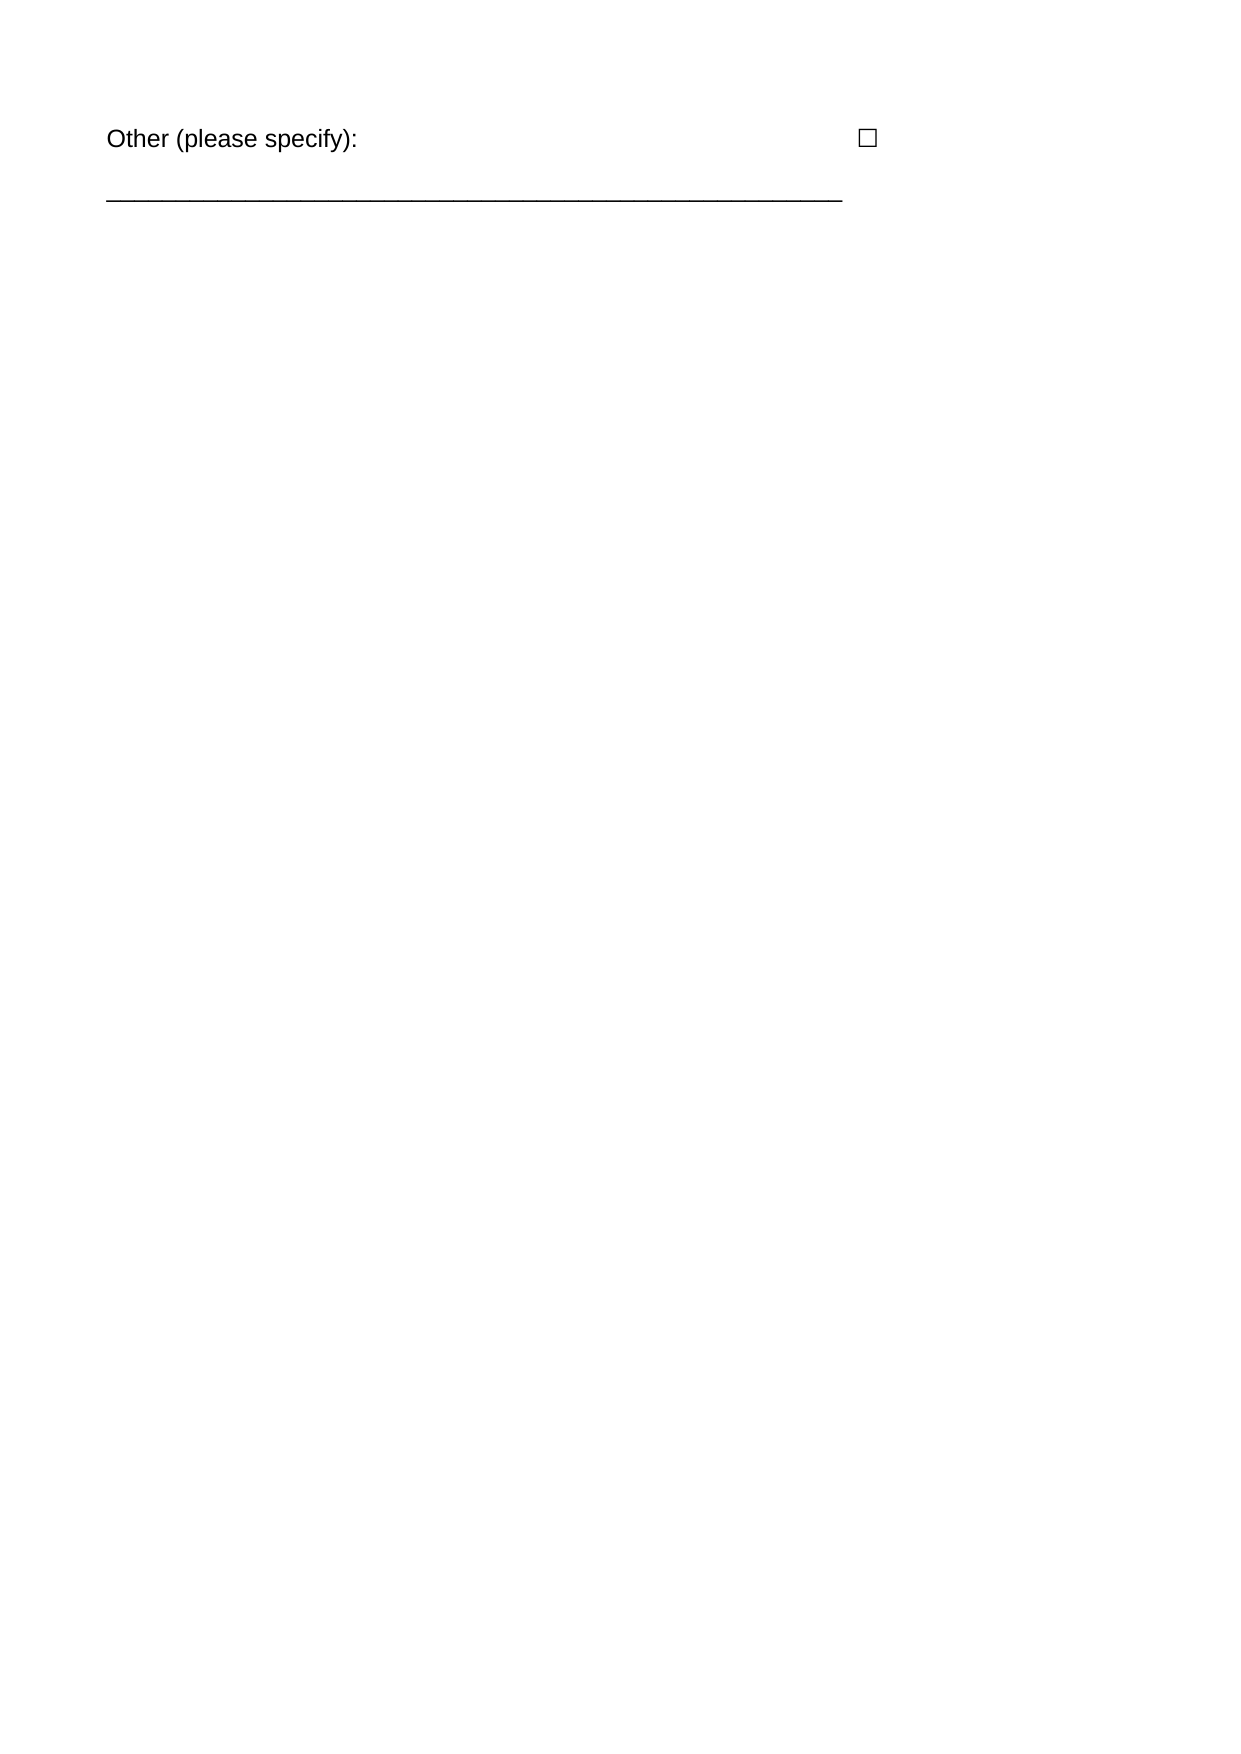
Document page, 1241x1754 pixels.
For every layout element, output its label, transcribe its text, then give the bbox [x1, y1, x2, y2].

text Other (please specify): [106, 121, 1134, 155]
text _____________________________________________________ [106, 174, 1134, 203]
